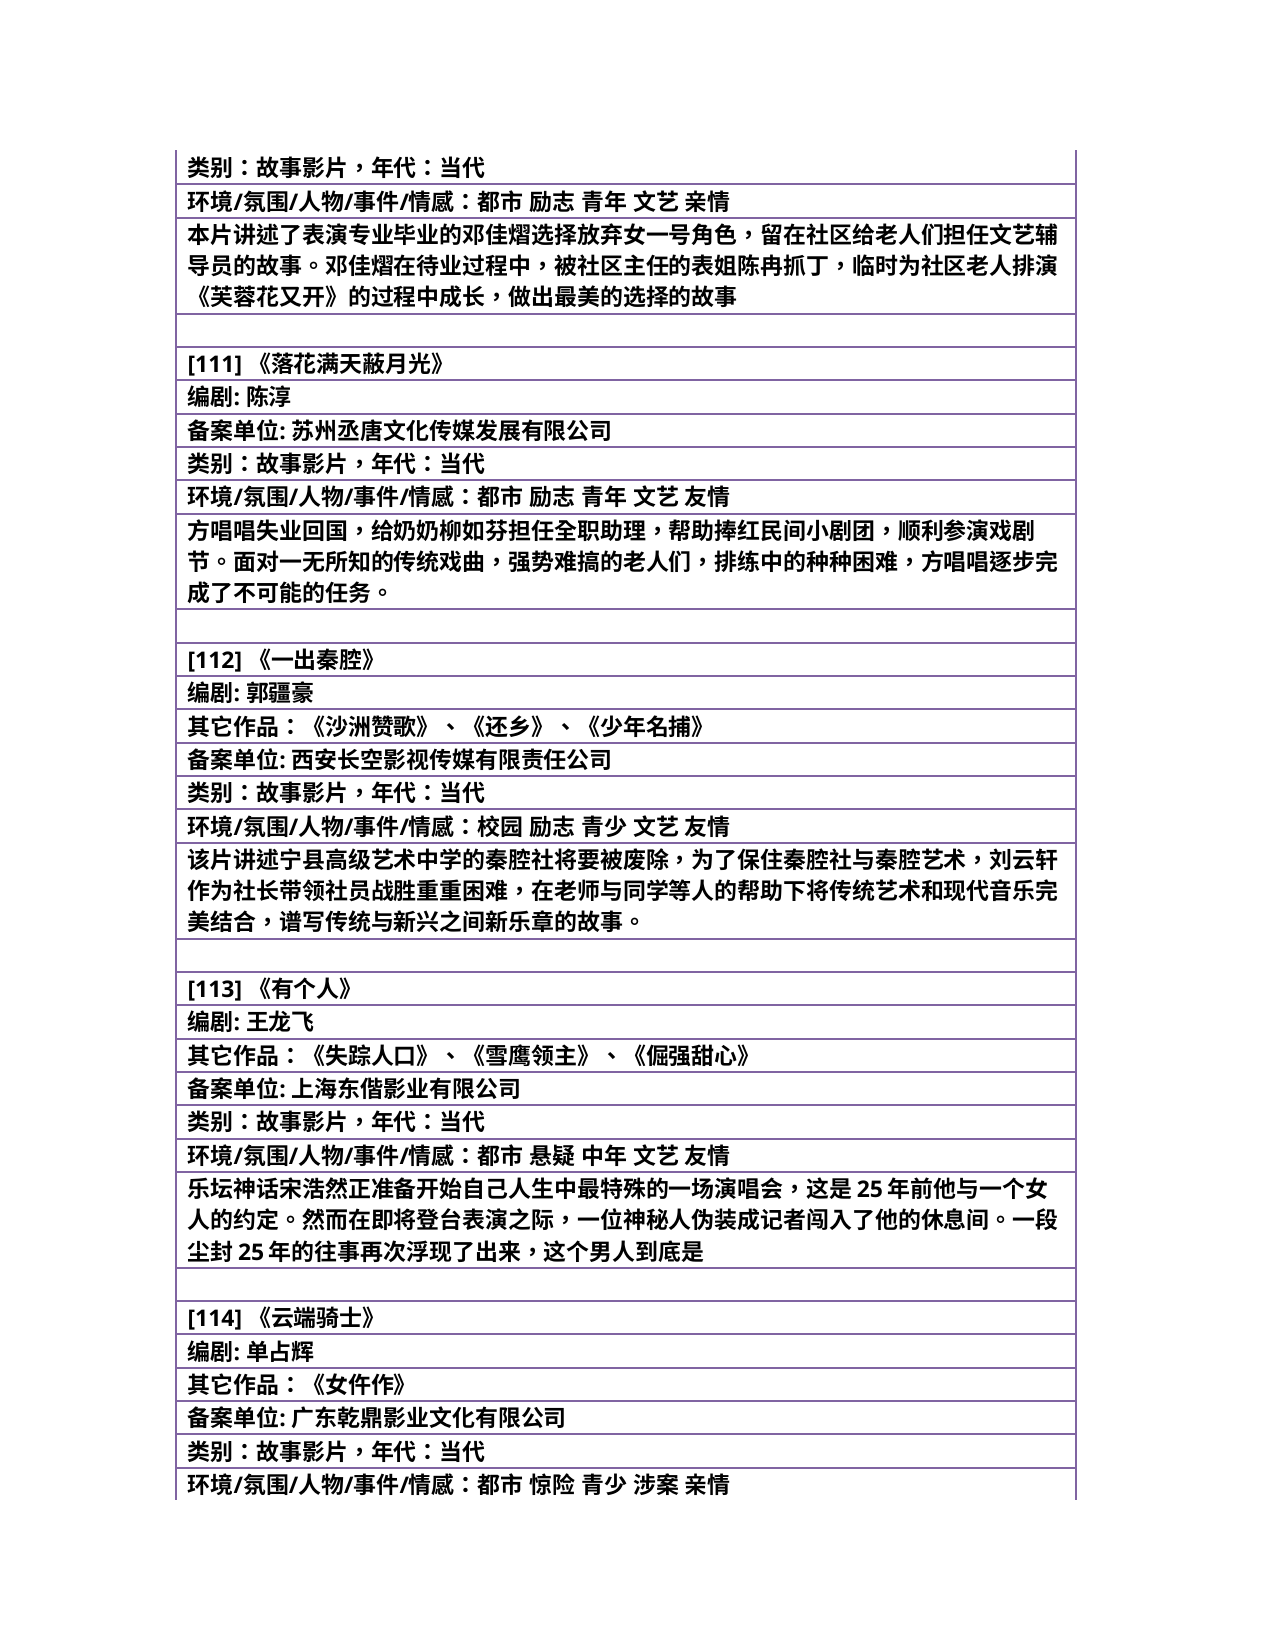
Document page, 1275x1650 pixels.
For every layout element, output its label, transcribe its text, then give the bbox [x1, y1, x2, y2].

table_cell 该片讲述宁县高级艺术中学的秦腔社将要被废除，为了保住秦腔社与秦腔艺术，刘云轩作为社长带领社员战胜重重困难，在老师与同学等人的帮助下将传统艺术和现代音乐完美结合，谱写传统与新兴之间新乐章的故事。 [177, 844, 1075, 937]
table_cell 类别：故事影片，年代：当代 [177, 1106, 1075, 1137]
table_cell 环境/氛围/人物/事件/情感：校园 励志 青少 文艺 友情 [177, 810, 1075, 842]
table_cell [113] 《有个人》 [177, 973, 1075, 1004]
table_cell 类别：故事影片，年代：当代 [177, 448, 1075, 479]
table_cell 备案单位: 上海东偕影业有限公司 [177, 1073, 1075, 1104]
table_cell 编剧: 王龙飞 [177, 1006, 1075, 1037]
table_cell 备案单位: 西安长空影视传媒有限责任公司 [177, 744, 1075, 775]
table_cell 类别：故事影片，年代：当代 [177, 150, 1075, 183]
table_cell [177, 315, 1075, 346]
table_cell 备案单位: 广东乾鼎影业文化有限公司 [177, 1402, 1075, 1433]
table_cell 环境/氛围/人物/事件/情感：都市 悬疑 中年 文艺 友情 [177, 1140, 1075, 1171]
table_cell 其它作品：《沙洲赞歌》、《还乡》、《少年名捕》 [177, 710, 1075, 742]
table_cell [177, 1269, 1075, 1300]
table_cell 其它作品：《失踪人口》、《雪鹰领主》、《倔强甜心》 [177, 1040, 1075, 1071]
table_cell 本片讲述了表演专业毕业的邓佳熠选择放弃女一号角色，留在社区给老人们担任文艺辅导员的故事。邓佳熠在待业过程中，被社区主任的表姐陈冉抓丁，临时为社区老人排演《芙蓉花又开》的过程中成长，做出最美的选择的故事 [177, 219, 1075, 312]
table_cell 备案单位: 苏州丞唐文化传媒发展有限公司 [177, 415, 1075, 446]
table_cell 环境/氛围/人物/事件/情感：都市 励志 青年 文艺 亲情 [177, 185, 1075, 217]
table_cell 其它作品：《女仵作》 [177, 1369, 1075, 1400]
table_cell [177, 940, 1075, 971]
table_cell 编剧: 郭疆豪 [177, 677, 1075, 708]
table_cell 编剧: 陈淳 [177, 381, 1075, 412]
table_cell 环境/氛围/人物/事件/情感：都市 励志 青年 文艺 友情 [177, 481, 1075, 512]
table_cell 类别：故事影片，年代：当代 [177, 1435, 1075, 1467]
table_cell 方唱唱失业回国，给奶奶柳如芬担任全职助理，帮助捧红民间小剧团，顺利参演戏剧节。面对一无所知的传统戏曲，强势难搞的老人们，排练中的种种困难，方唱唱逐步完成了不可能的任务。 [177, 515, 1075, 608]
table_cell 环境/氛围/人物/事件/情感：都市 惊险 青少 涉案 亲情 [177, 1469, 1075, 1500]
table_cell [114] 《云端骑士》 [177, 1302, 1075, 1333]
table_cell [111] 《落花满天蔽月光》 [177, 348, 1075, 379]
table_cell 类别：故事影片，年代：当代 [177, 777, 1075, 808]
table_cell [112] 《一出秦腔》 [177, 644, 1075, 675]
table_cell 编剧: 单占辉 [177, 1335, 1075, 1367]
table_cell 乐坛神话宋浩然正准备开始自己人生中最特殊的一场演唱会，这是25年前他与一个女人的约定。然而在即将登台表演之际，一位神秘人伪装成记者闯入了他的休息间。一段尘封25年的往事再次浮现了出来，这个男人到底是 [177, 1173, 1075, 1267]
table_cell [177, 610, 1075, 642]
